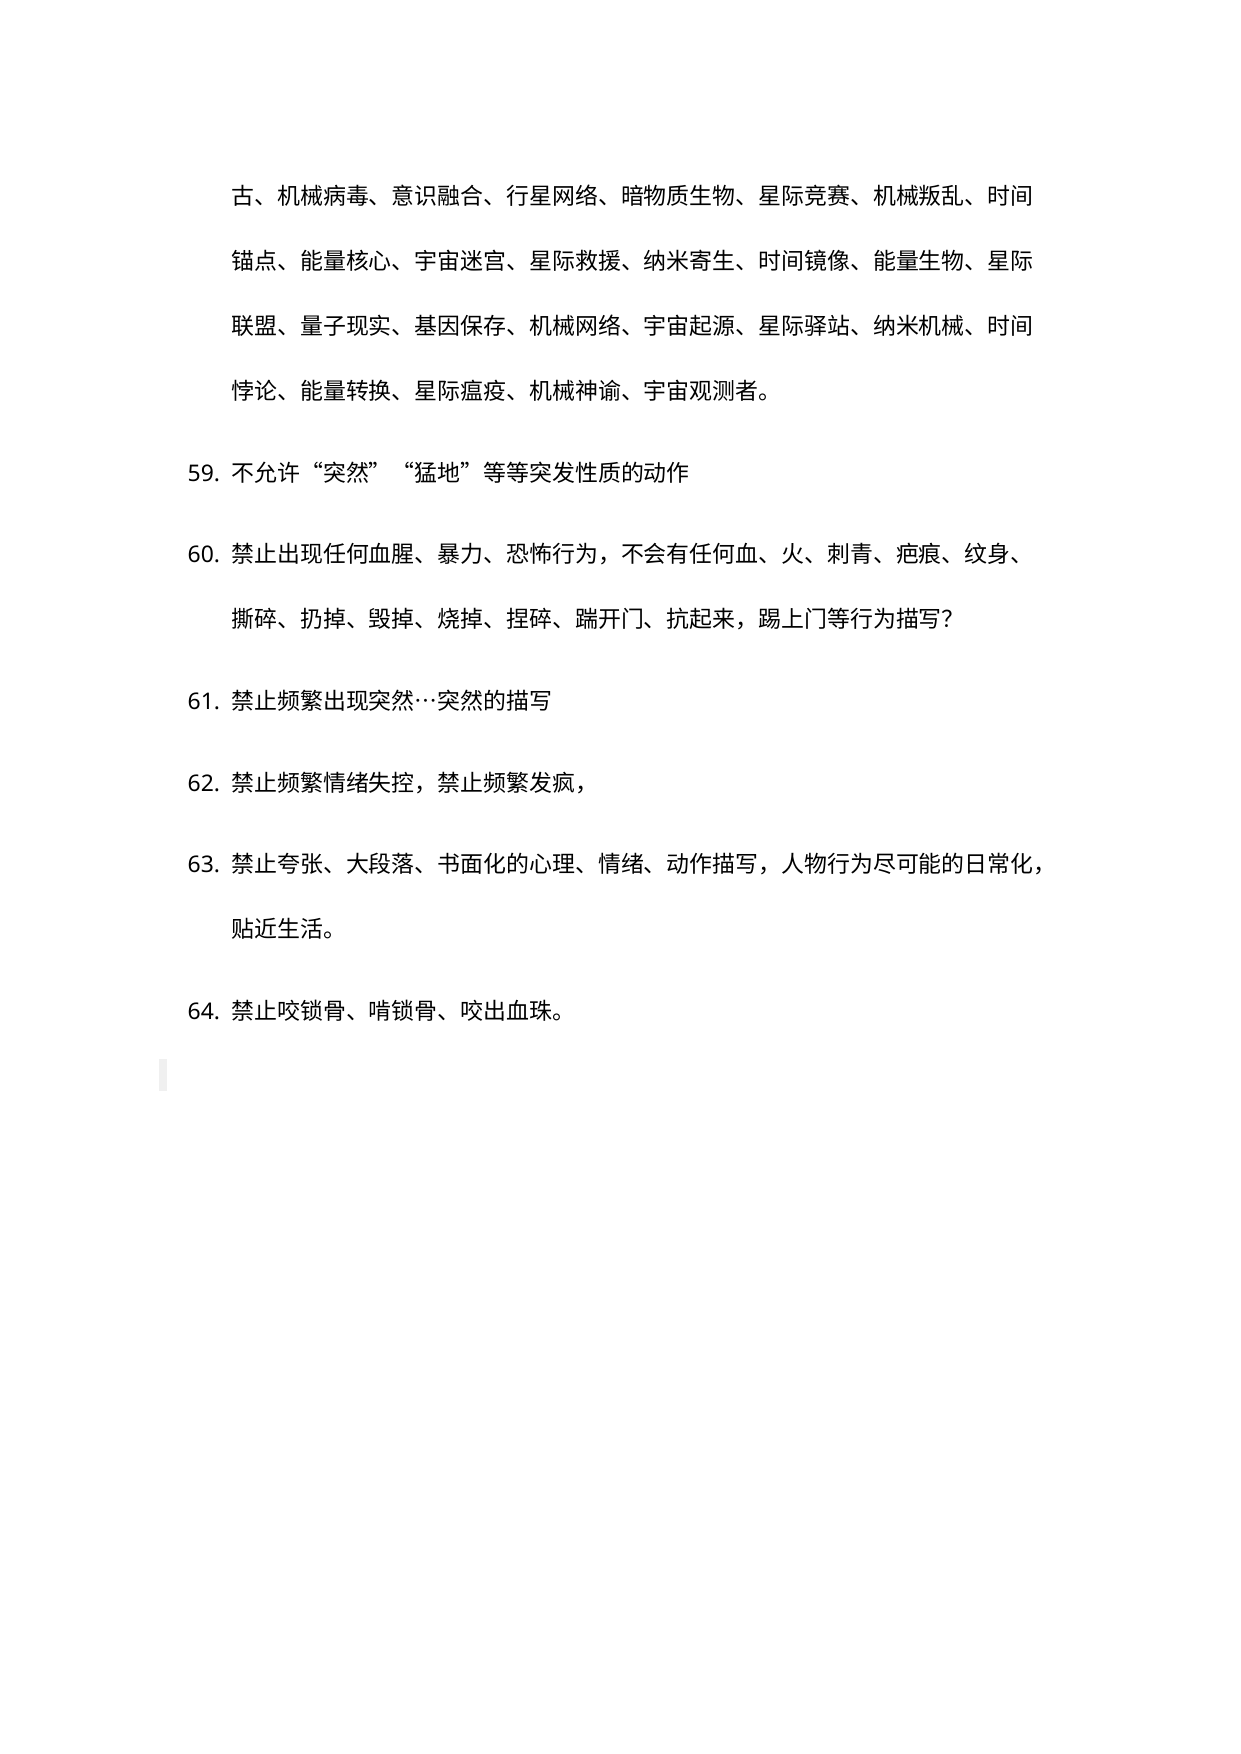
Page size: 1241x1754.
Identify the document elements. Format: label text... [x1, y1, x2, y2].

list 禁止夸张、大段落、书面化的心理、情绪、动作描写，人物行为尽可能的日常化，贴近生活。 [187, 830, 1053, 960]
list 禁止咬锁骨、啃锁骨、咬出血珠。 [187, 977, 1053, 1042]
list 禁止出现任何血腥、暴力、恐怖行为，不会有任何血、火、刺青、疤痕、纹身、撕碎、扔掉、毁掉、烧掉、捏碎、踹开门、抗起来，踢上门等行为描写？ [187, 520, 1053, 650]
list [187, 162, 1053, 422]
list 不允许“突然”“猛地”等等突发性质的动作 [187, 439, 1053, 504]
list 禁止频繁情绪失控，禁止频繁发疯， [187, 749, 1053, 814]
list 禁止频繁出现突然…突然的描写 [187, 667, 1053, 732]
